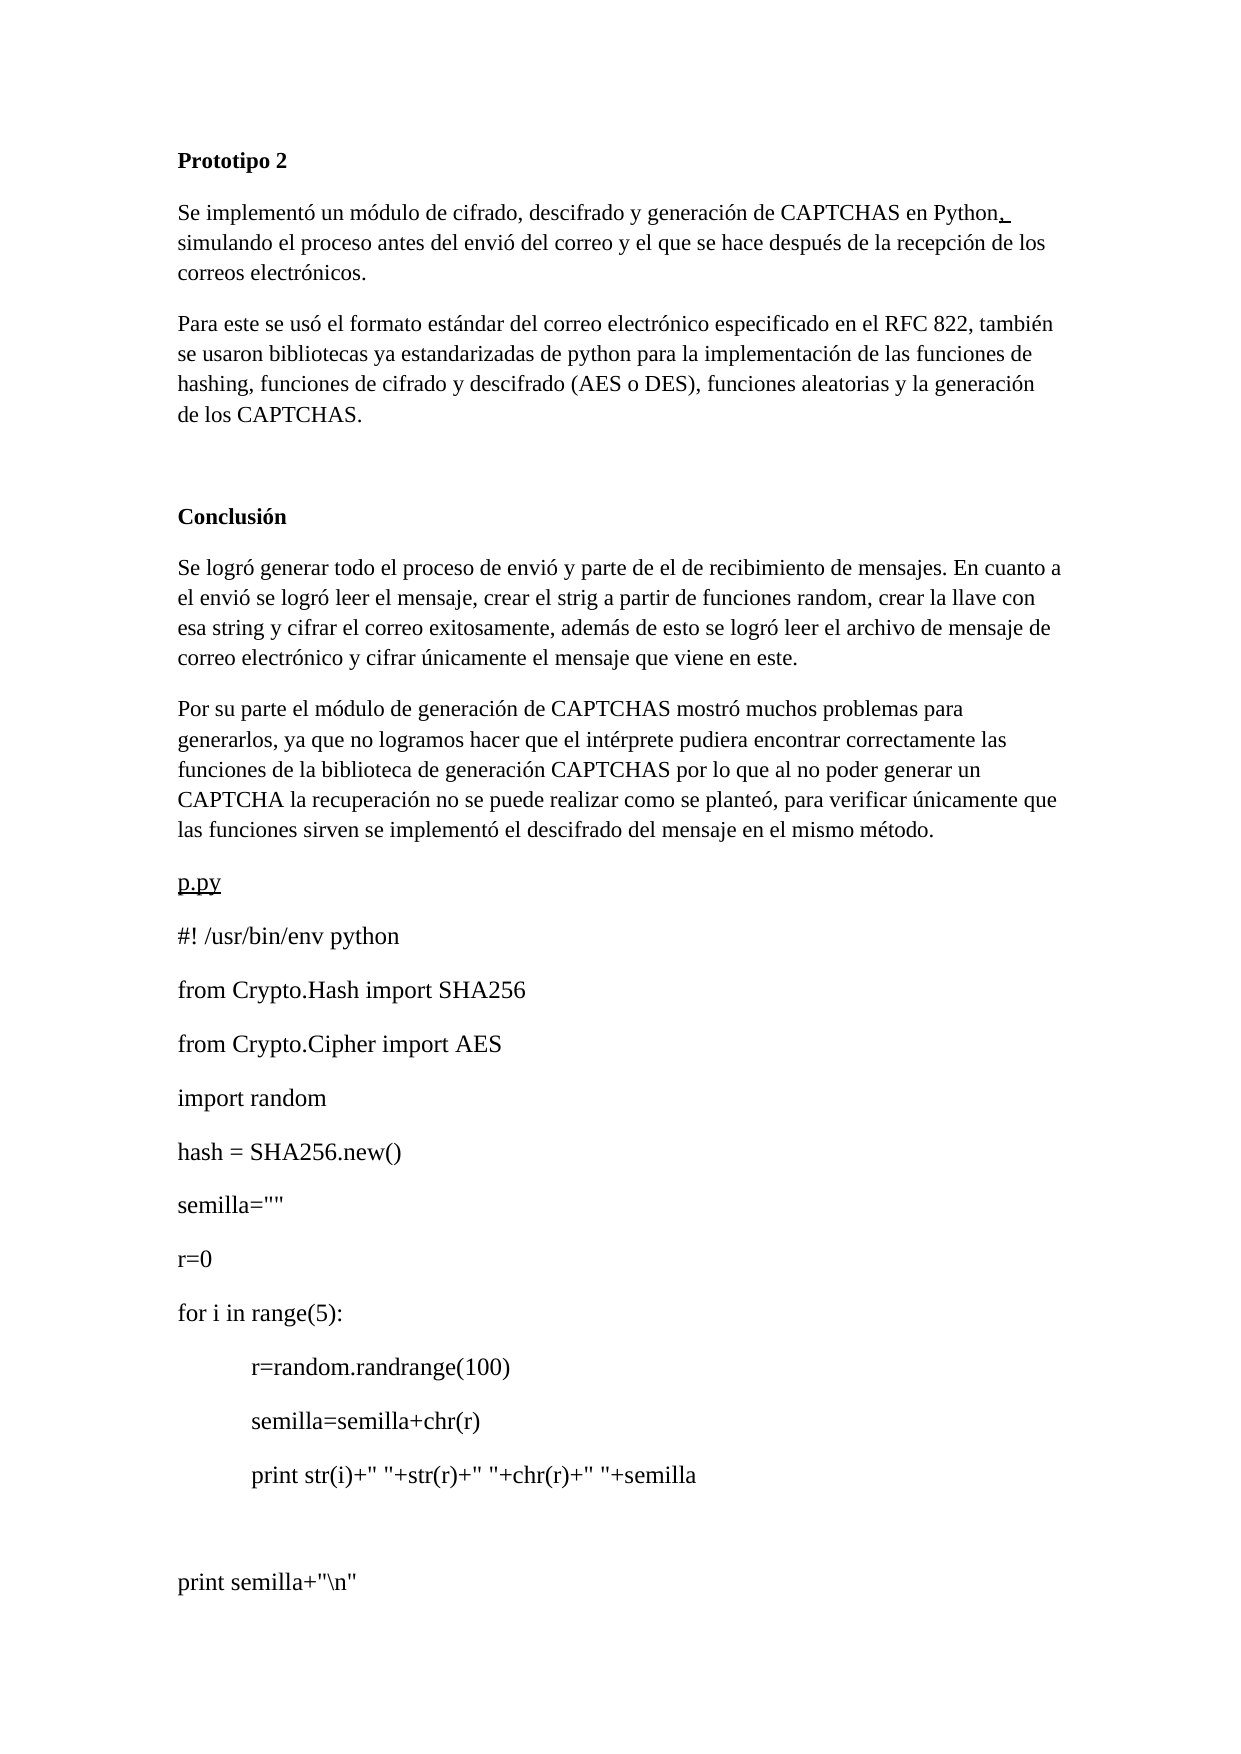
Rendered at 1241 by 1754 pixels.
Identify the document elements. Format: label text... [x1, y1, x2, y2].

text Para este se usó el formato estándar del correo electrónico especificado en el RFC 822, también se usaron bibliotecas ya estandarizadas de python para la implementación de las funciones de hashing, funciones de cifrado y descifrado (AES o DES), funciones aleatorias y la generación de los CAPTCHAS. [177, 310, 1063, 427]
text Prototipo 2 [177, 148, 1063, 174]
text print str(i)+" "+str(r)+" "+chr(r)+" "+semilla [177, 1460, 1063, 1488]
text r=0 [177, 1244, 1063, 1273]
text from Crypto.Cipher import AES [177, 1029, 1063, 1058]
text hash = SHA256.new() [177, 1137, 1063, 1165]
text semilla=semilla+chr(r) [177, 1406, 1063, 1435]
text p.py [177, 867, 1063, 896]
text print semilla+"\n" [177, 1567, 1063, 1596]
text r=random.randrange(100) [177, 1352, 1063, 1381]
text Conclusión [177, 503, 1063, 529]
text from Crypto.Hash import SHA256 [177, 975, 1063, 1004]
text #! /usr/bin/env python [177, 921, 1063, 950]
text Se logró generar todo el proceso de envió y parte de el de recibimiento de mensajes. En cuanto a el envió se logró leer el mensaje, crear el strig a partir de funciones random, crear la llave con esa string y cifrar el correo exitosamente, además de esto se logró leer el archivo de mensaje de correo electrónico y cifrar únicamente el mensaje que viene en este. [177, 554, 1063, 671]
text semilla="" [177, 1191, 1063, 1219]
text Se implementó un módulo de cifrado, descifrado y generación de CAPTCHAS en Python, simulando el proceso antes del envió del correo y el que se hace después de la recepción de los correos electrónicos. [177, 199, 1063, 285]
text for i in range(5): [177, 1298, 1063, 1327]
text Por su parte el módulo de generación de CAPTCHAS mostró muchos problemas para generarlos, ya que no logramos hacer que el intérprete pudiera encontrar correctamente las funciones de la biblioteca de generación CAPTCHAS por lo que al no poder generar un CAPTCHA la recuperación no se puede realizar como se planteó, para verificar únicamente que las funciones sirven se implementó el descifrado del mensaje en el mismo método. [177, 696, 1063, 843]
text import random [177, 1083, 1063, 1112]
